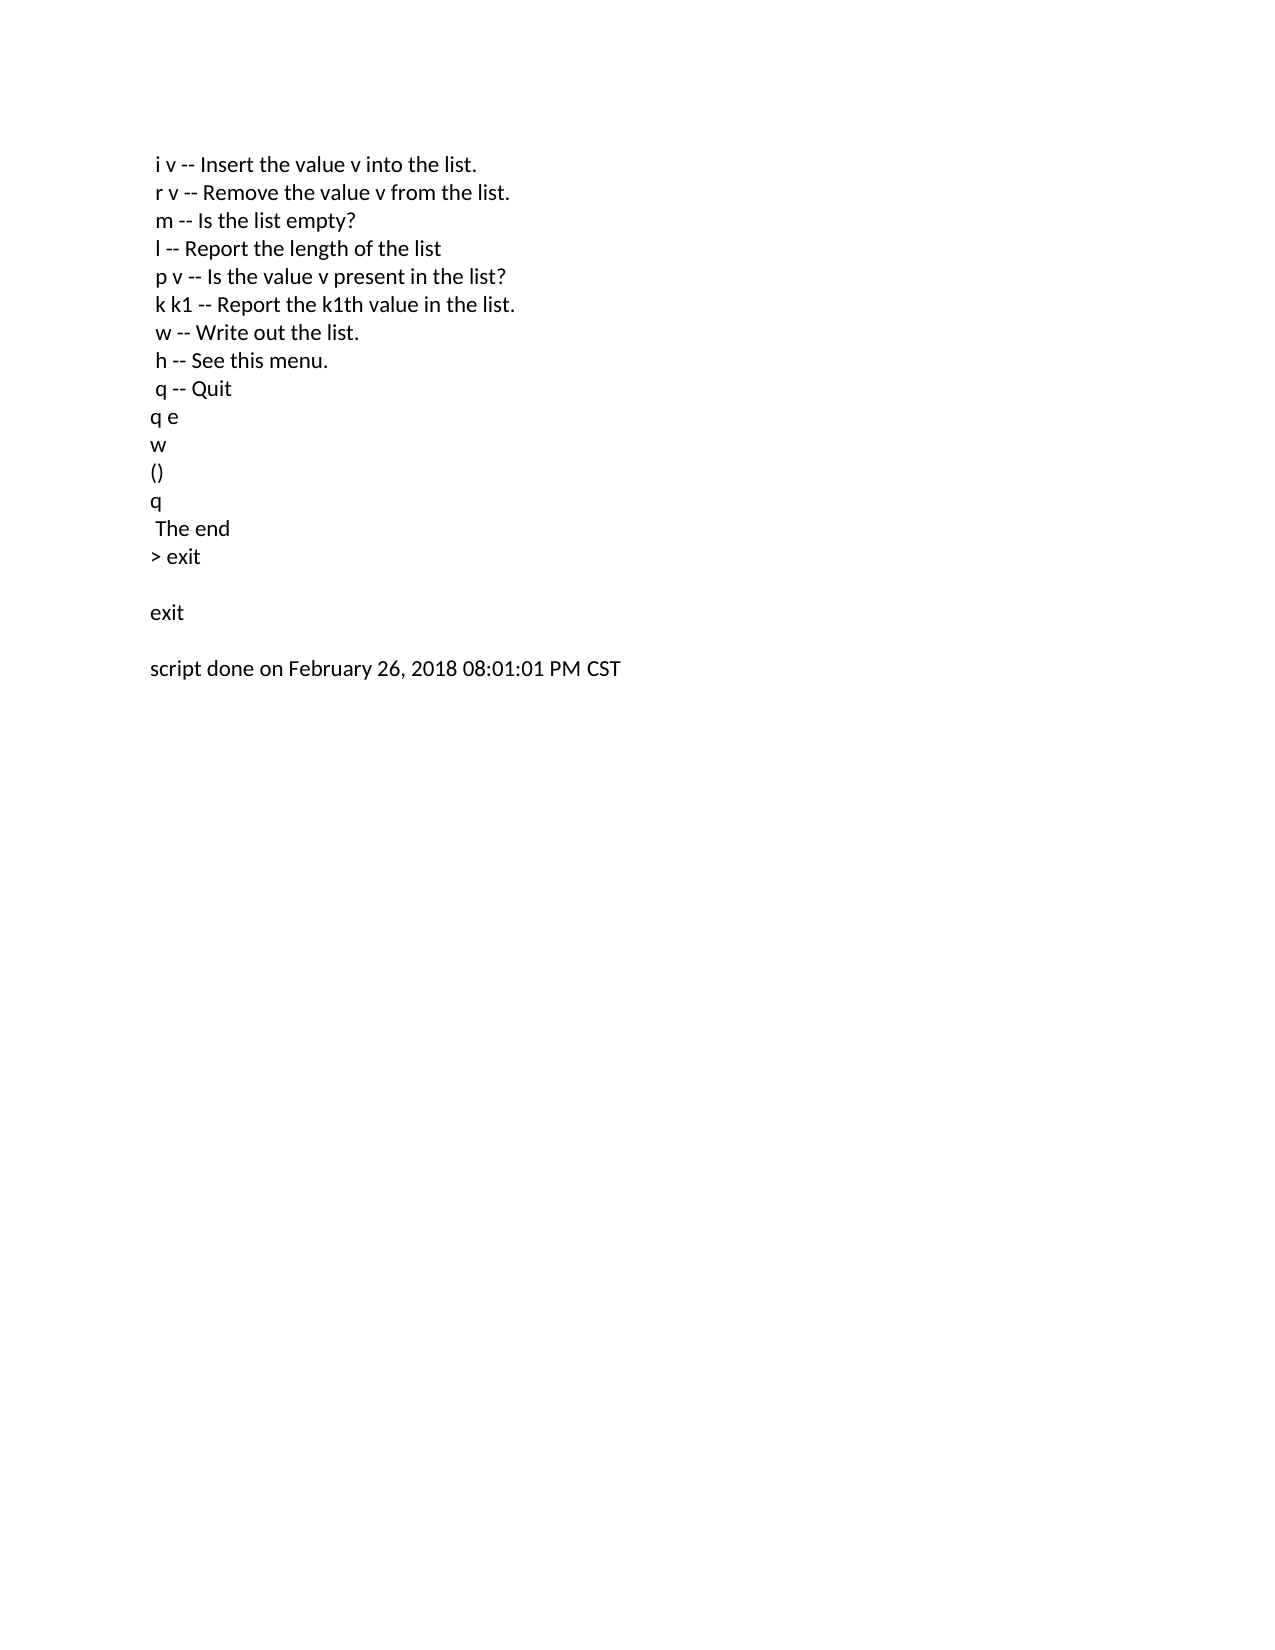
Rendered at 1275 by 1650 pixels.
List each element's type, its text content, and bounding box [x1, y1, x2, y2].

text q -- Quit [150, 374, 1125, 402]
text w [150, 430, 1125, 458]
text h -- See this menu. [150, 346, 1125, 374]
text i v -- Insert the value v into the list. [150, 150, 1125, 178]
text r v -- Remove the value v from the list. [150, 178, 1125, 206]
text The end [150, 514, 1125, 542]
text l -- Report the length of the list [150, 234, 1125, 262]
text exit [150, 598, 1125, 626]
text p v -- Is the value v present in the list? [150, 262, 1125, 290]
text w -- Write out the list. [150, 318, 1125, 346]
text m -- Is the list empty? [150, 206, 1125, 234]
text k k1 -- Report the k1th value in the list. [150, 290, 1125, 318]
text script done on February 26, 2018 08:01:01 PM CST [150, 654, 1125, 682]
text () [150, 458, 1125, 486]
text q e [150, 402, 1125, 430]
text > exit [150, 542, 1125, 598]
text q [150, 486, 1125, 514]
